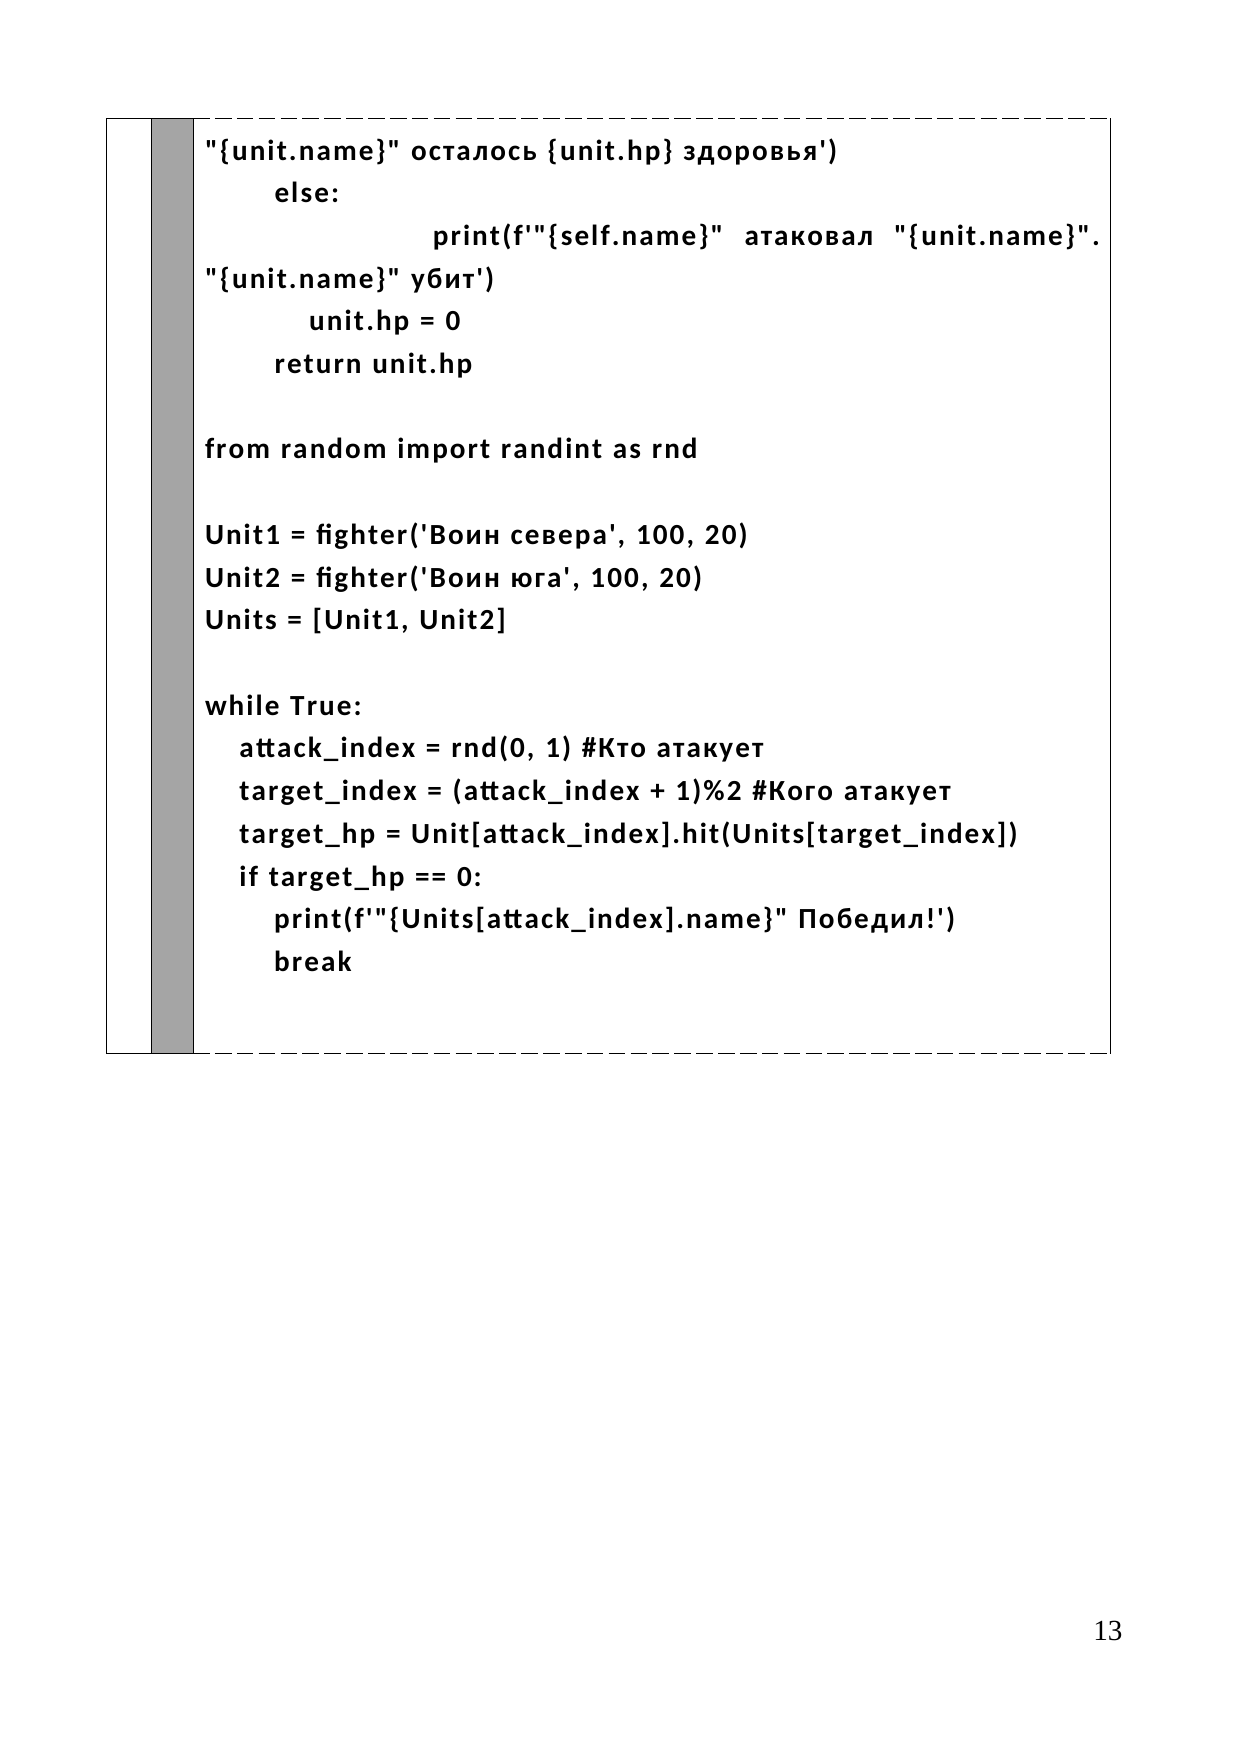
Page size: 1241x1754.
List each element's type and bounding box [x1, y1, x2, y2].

table_cell [152, 119, 193, 1053]
table_cell [194, 118, 1110, 1053]
